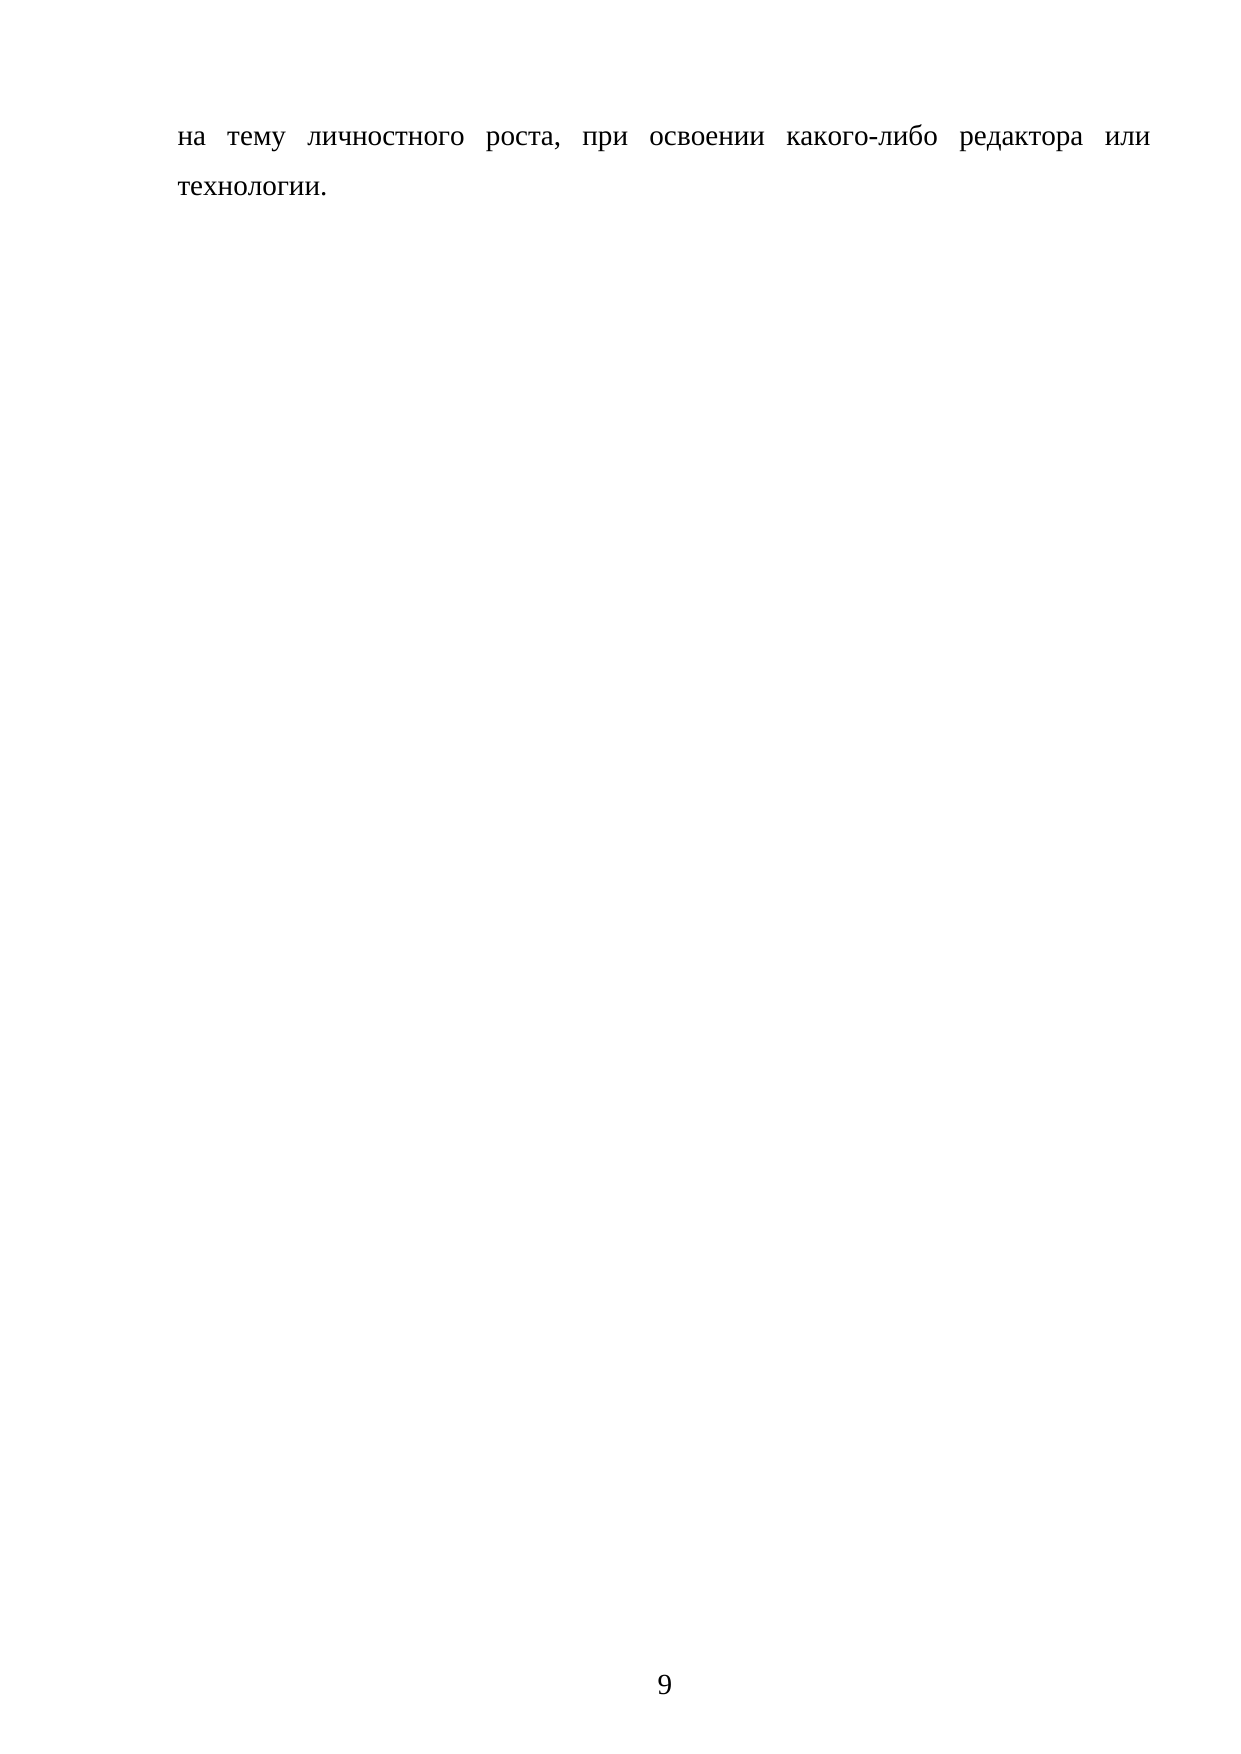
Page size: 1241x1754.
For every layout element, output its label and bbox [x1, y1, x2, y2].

text [177, 118, 1152, 202]
